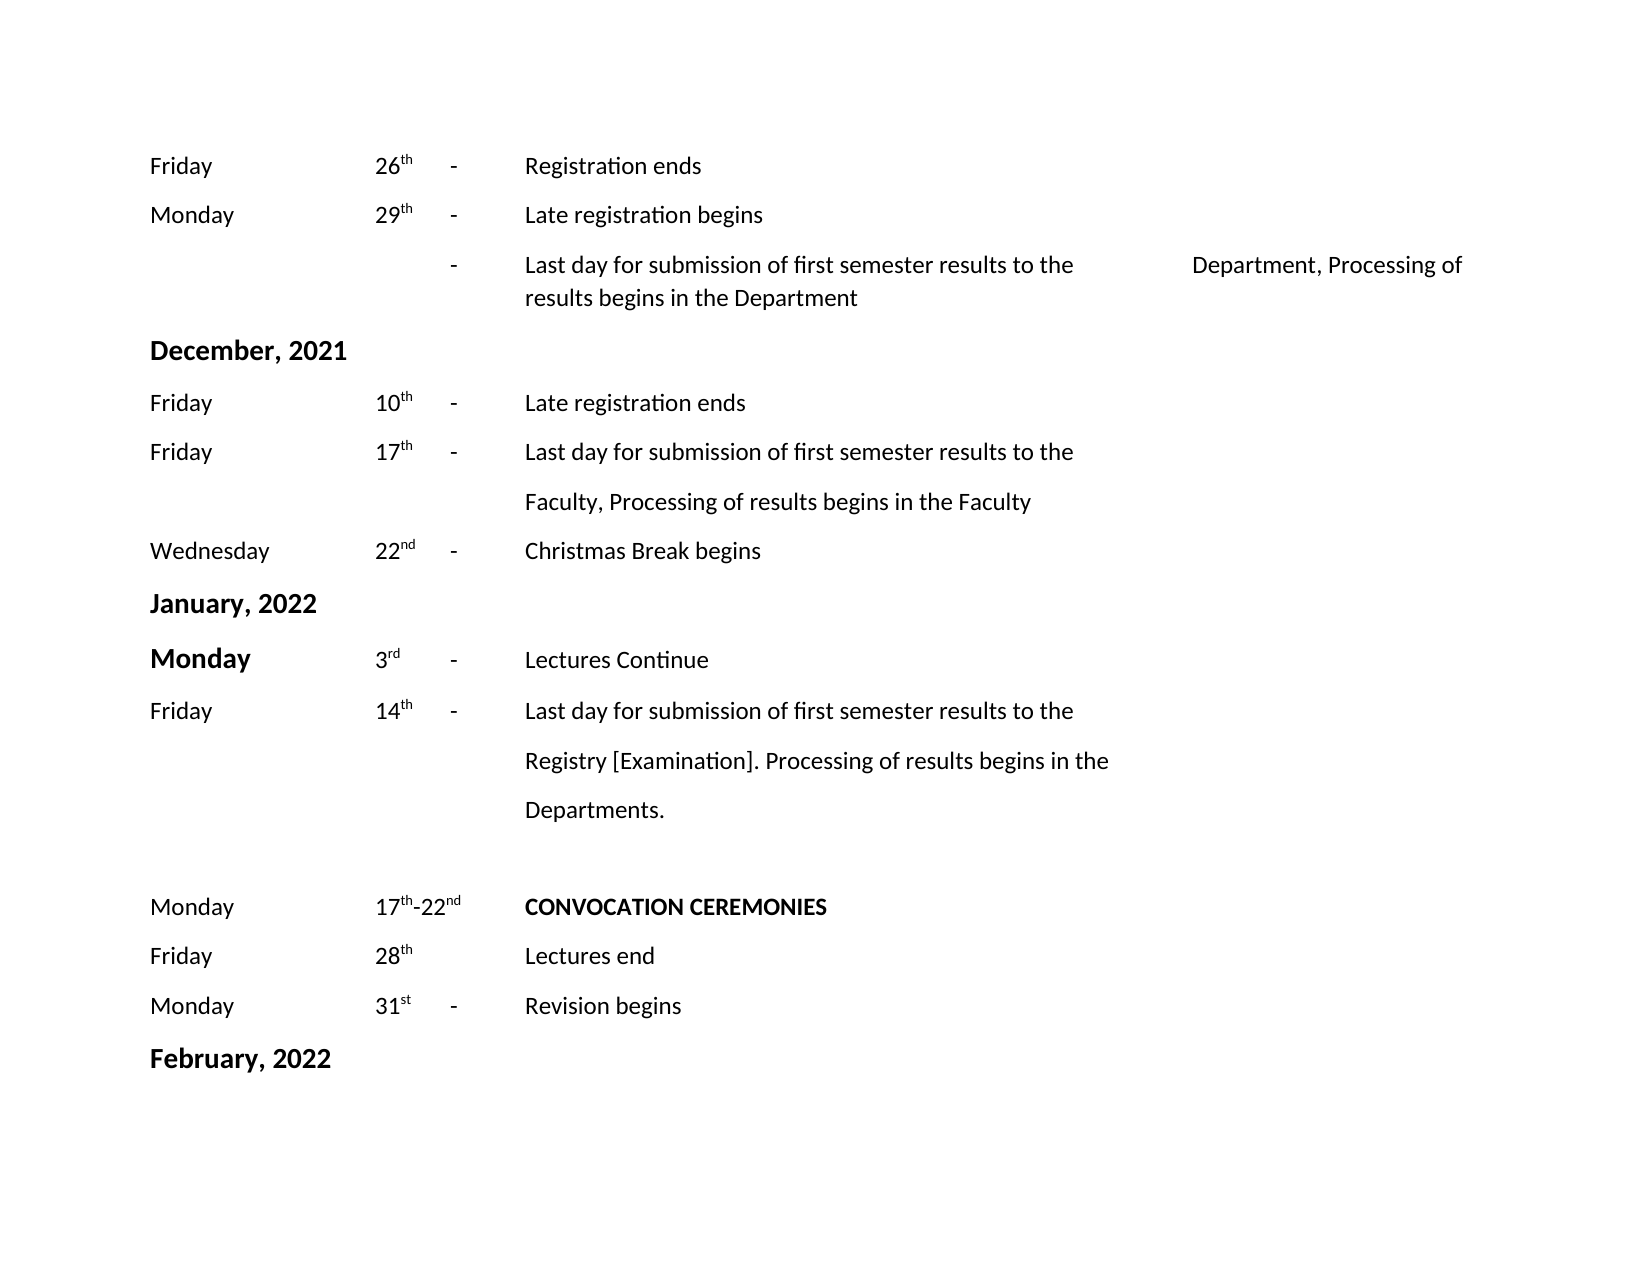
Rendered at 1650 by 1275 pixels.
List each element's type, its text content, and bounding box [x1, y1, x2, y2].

text Friday 17th - Last day for submission of first semester results to the [150, 436, 1500, 467]
text Monday 31st - Revision begins [150, 990, 1500, 1021]
text Faculty, Processing of results begins in the Faculty [150, 486, 1500, 516]
text Departments. [150, 794, 1500, 825]
text Friday 26th - Registration ends [150, 150, 1500, 181]
text Monday 17th-22nd CONVOCATION CEREMONIES [150, 891, 1500, 921]
text Monday 3rd - Lectures Continue [150, 640, 1500, 676]
text Friday 10th - Late registration ends [150, 387, 1500, 417]
text Wednesday 22nd - Christmas Break begins [150, 536, 1500, 566]
text Registry [Examination]. Processing of results begins in the [150, 745, 1500, 775]
text Monday 29th - Late registration begins [150, 199, 1500, 230]
text Friday 14th - Last day for submission of first semester results to the [150, 695, 1500, 726]
text Friday 28th Lectures end [150, 941, 1500, 971]
text February, 2022 [150, 1040, 1500, 1075]
text January, 2022 [150, 585, 1500, 621]
text - Last day for submission of first semester results to the Department, Processing of results begins in the Department [450, 249, 1500, 313]
text December, 2021 [150, 332, 1500, 367]
